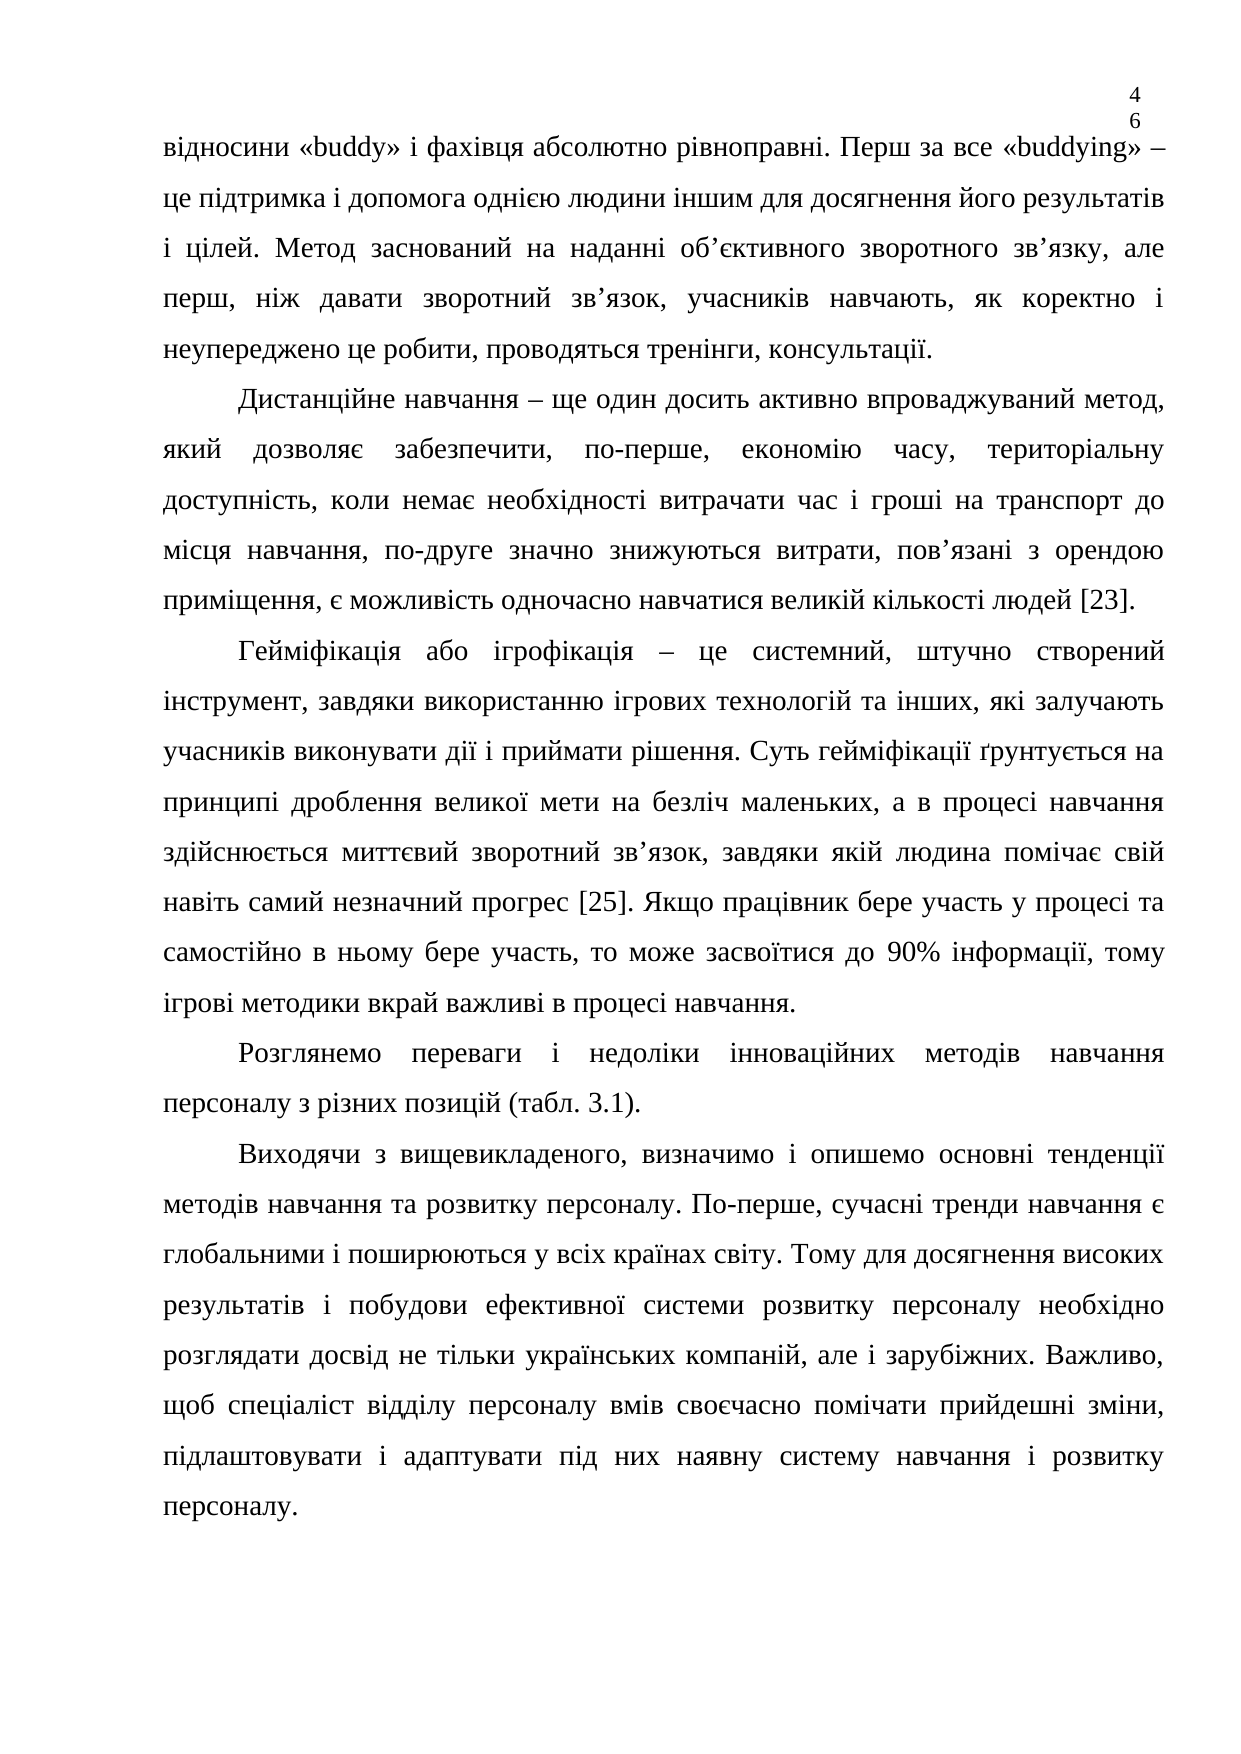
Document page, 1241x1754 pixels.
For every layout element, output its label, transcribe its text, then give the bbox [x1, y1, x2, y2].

text Гейміфікація або ігрофікація – це системний, штучно створений інструмент, завдяки використанню ігрових технологій та інших, які залучають учасників виконувати дії і приймати рішення. Суть гейміфікації ґрунтується на принципі дроблення великої мети на безліч маленьких, а в процесі навчання здійснюється миттєвий зворотний зв’язок, завдяки якій людина помічає свій навіть самий незначний прогрес [25]. Якщо працівник бере участь у процесі та самостійно в ньому бере участь, то може засвоїтися до 90% інформації, тому ігрові методики вкрай важливі в процесі навчання. [163, 633, 1165, 1018]
text Розглянемо переваги і недоліки інноваційних методів навчання персоналу з різних позицій (табл. 3.1). [163, 1035, 1165, 1119]
text Виходячи з вищевикладеного, визначимо і опишемо основні тенденції методів навчання та розвитку персоналу. По-перше, сучасні тренди навчання є глобальними і поширюються у всіх країнах світу. Тому для досягнення високих результатів і побудови ефективної системи розвитку персоналу необхідно розглядати досвід не тільки українських компаній, але і зарубіжних. Важливо, щоб спеціаліст відділу персоналу вмів своєчасно помічати прийдешні зміни, підлаштовувати і адаптувати під них наявну систему навчання і розвитку персоналу. [163, 1136, 1165, 1522]
text відносини «buddy» і фахівця абсолютно рівноправні. Перш за все «buddying» – це підтримка і допомога однією людини іншим для досягнення його результатів і цілей. Метод заснований на наданні об’єктивного зворотного зв’язку, але перш, ніж давати зворотний зв’язок, учасників навчають, як коректно і неупереджено це робити, проводяться тренінги, консультації. [163, 129, 1165, 364]
text Дистанційне навчання – ще один досить активно впроваджуваний метод, який дозволяє забезпечити, по-перше, економію часу, територіальну доступність, коли немає необхідності витрачати час і гроші на транспорт до місця навчання, по-друге значно знижуються витрати, пов’язані з орендою приміщення, є можливість одночасно навчатися великій кількості людей [23]. [163, 381, 1165, 616]
